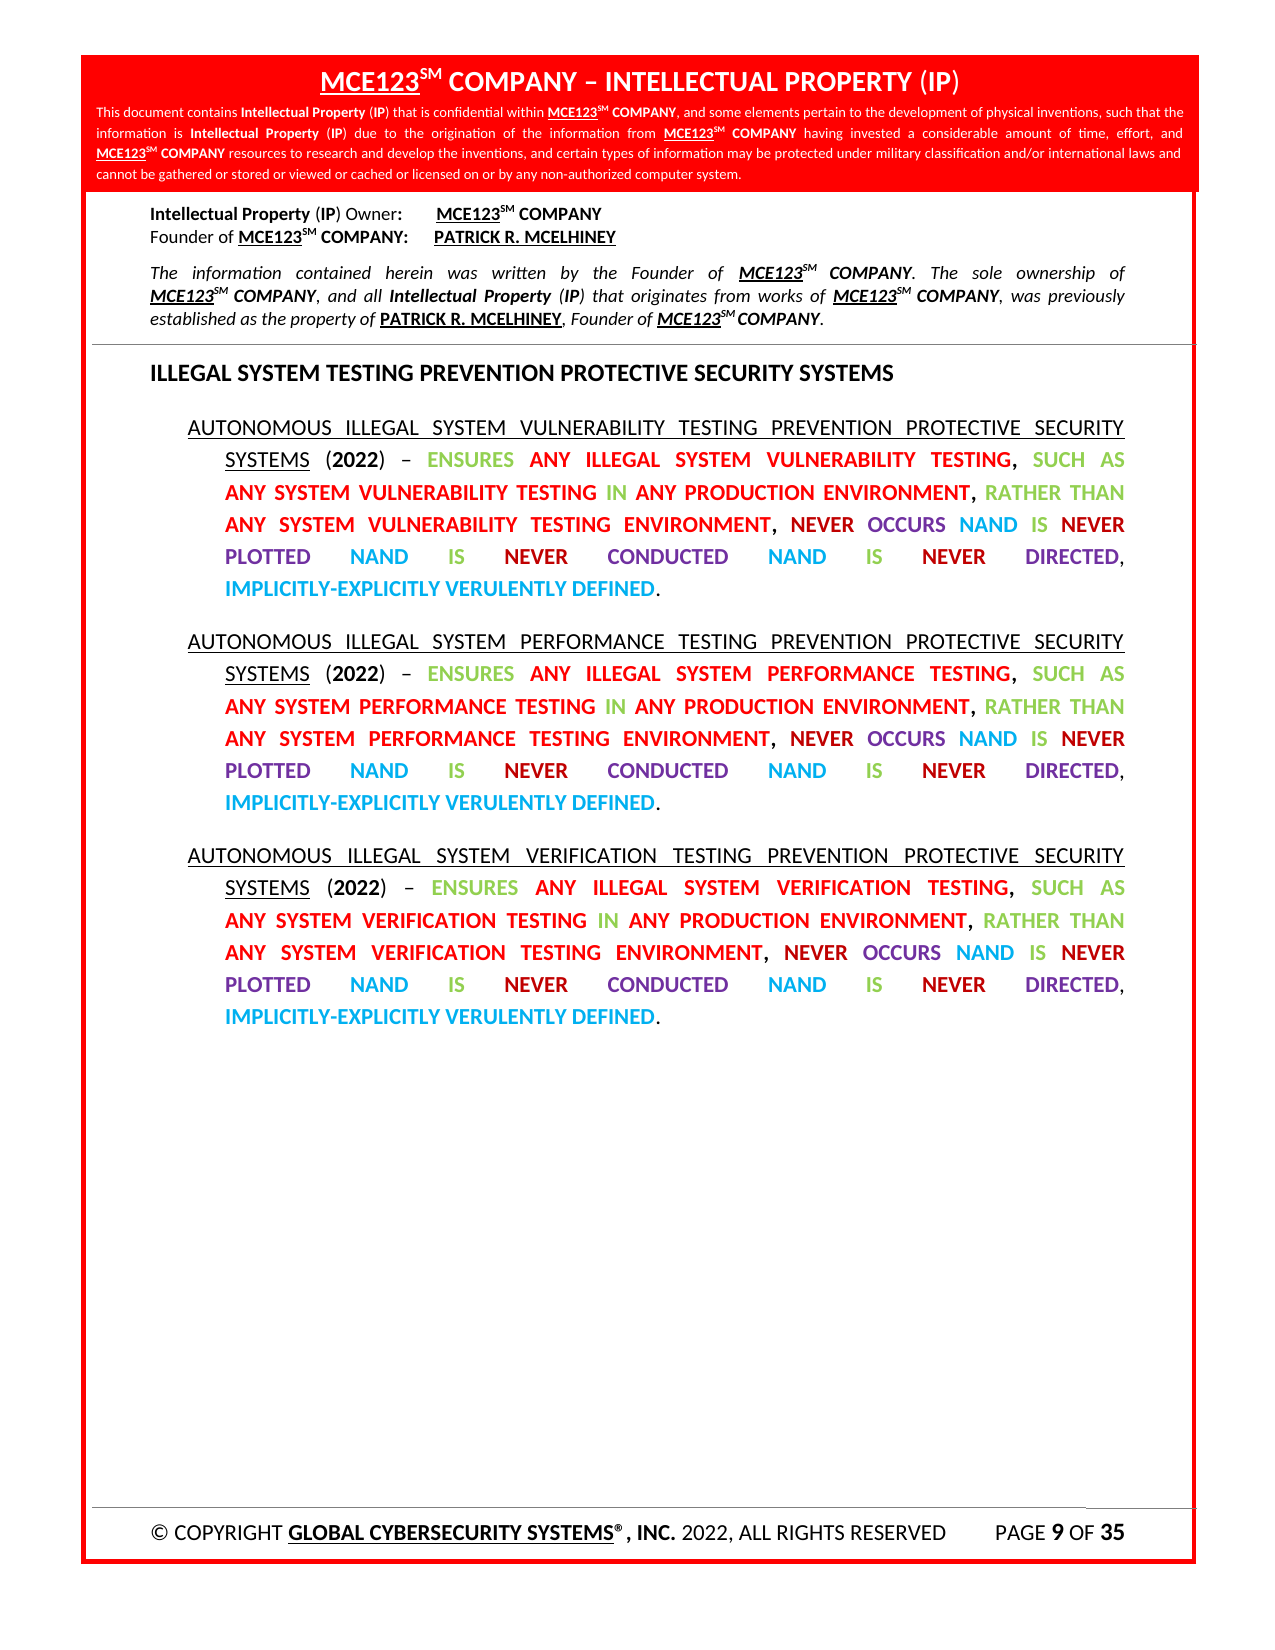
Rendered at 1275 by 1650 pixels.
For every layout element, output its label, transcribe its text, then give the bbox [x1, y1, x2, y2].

text AUTONOMOUS ILLEGAL SYSTEM VERIFICATION TESTING PREVENTION PROTECTIVE SECURITY SYSTEMS (2022) – ENSURES ANY ILLEGAL SYSTEM VERIFICATION TESTING, SUCH AS ANY SYSTEM VERIFICATION TESTING IN ANY PRODUCTION ENVIRONMENT, RATHER THAN ANY SYSTEM VERIFICATION TESTING ENVIRONMENT, NEVER OCCURS NAND IS NEVER PLOTTED NAND IS NEVER CONDUCTED NAND IS NEVER DIRECTED, IMPLICITLY-EXPLICITLY VERULENTLY DEFINED. [187, 867, 1125, 1030]
text AUTONOMOUS ILLEGAL SYSTEM VULNERABILITY TESTING PREVENTION PROTECTIVE SECURITY SYSTEMS (2022) – ENSURES ANY ILLEGAL SYSTEM VULNERABILITY TESTING, SUCH AS ANY SYSTEM VULNERABILITY TESTING IN ANY PRODUCTION ENVIRONMENT, RATHER THAN ANY SYSTEM VULNERABILITY TESTING ENVIRONMENT, NEVER OCCURS NAND IS NEVER PLOTTED NAND IS NEVER CONDUCTED NAND IS NEVER DIRECTED, IMPLICITLY-EXPLICITLY VERULENTLY DEFINED. [187, 439, 1125, 602]
text AUTONOMOUS ILLEGAL SYSTEM PERFORMANCE TESTING PREVENTION PROTECTIVE SECURITY SYSTEMS (2022) – ENSURES ANY ILLEGAL SYSTEM PERFORMANCE TESTING, SUCH AS ANY SYSTEM PERFORMANCE TESTING IN ANY PRODUCTION ENVIRONMENT, RATHER THAN ANY SYSTEM PERFORMANCE TESTING ENVIRONMENT, NEVER OCCURS NAND IS NEVER PLOTTED NAND IS NEVER CONDUCTED NAND IS NEVER DIRECTED, IMPLICITLY-EXPLICITLY VERULENTLY DEFINED. [187, 653, 1125, 816]
text ILLEGAL SYSTEM TESTING PREVENTION PROTECTIVE SECURITY SYSTEMS [150, 358, 1125, 388]
